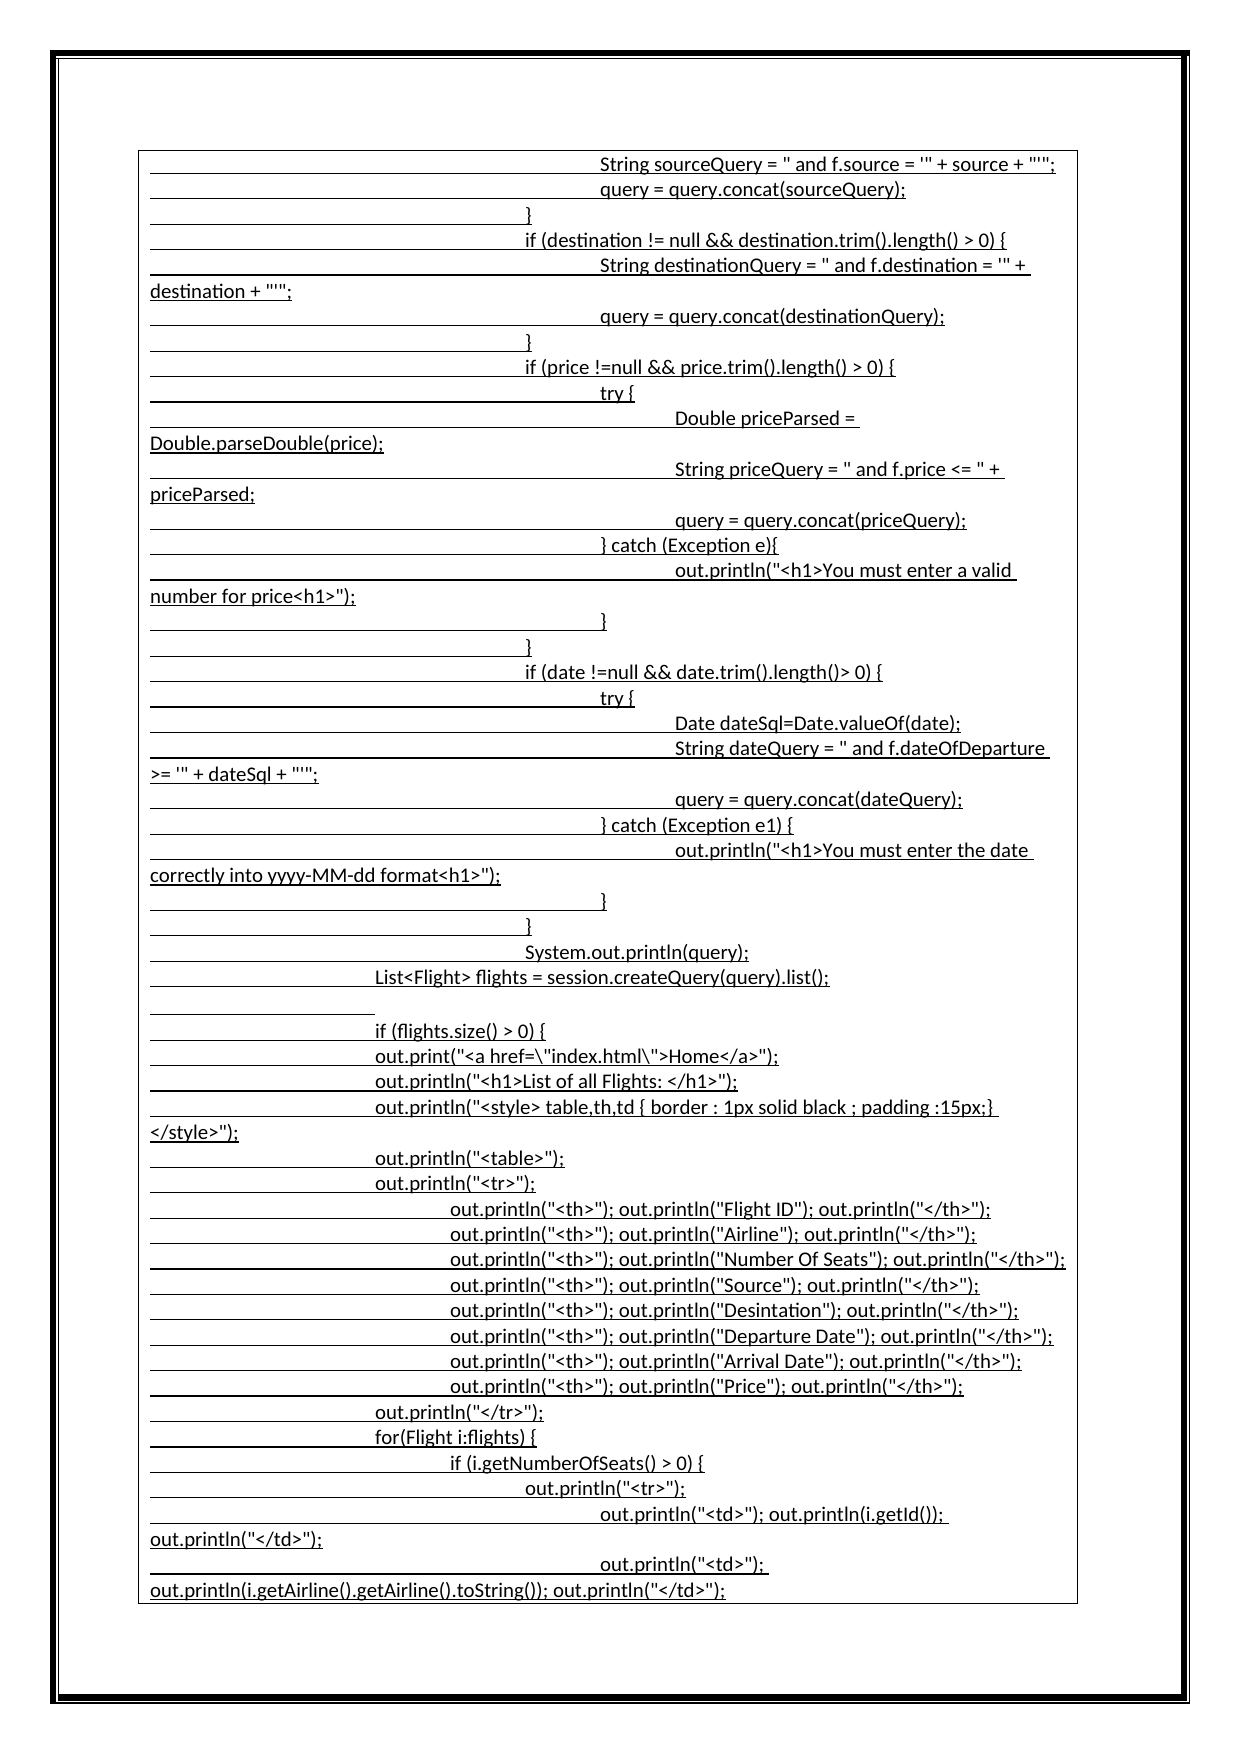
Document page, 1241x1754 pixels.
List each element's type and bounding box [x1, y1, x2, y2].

table_cell [139, 151, 1077, 1602]
